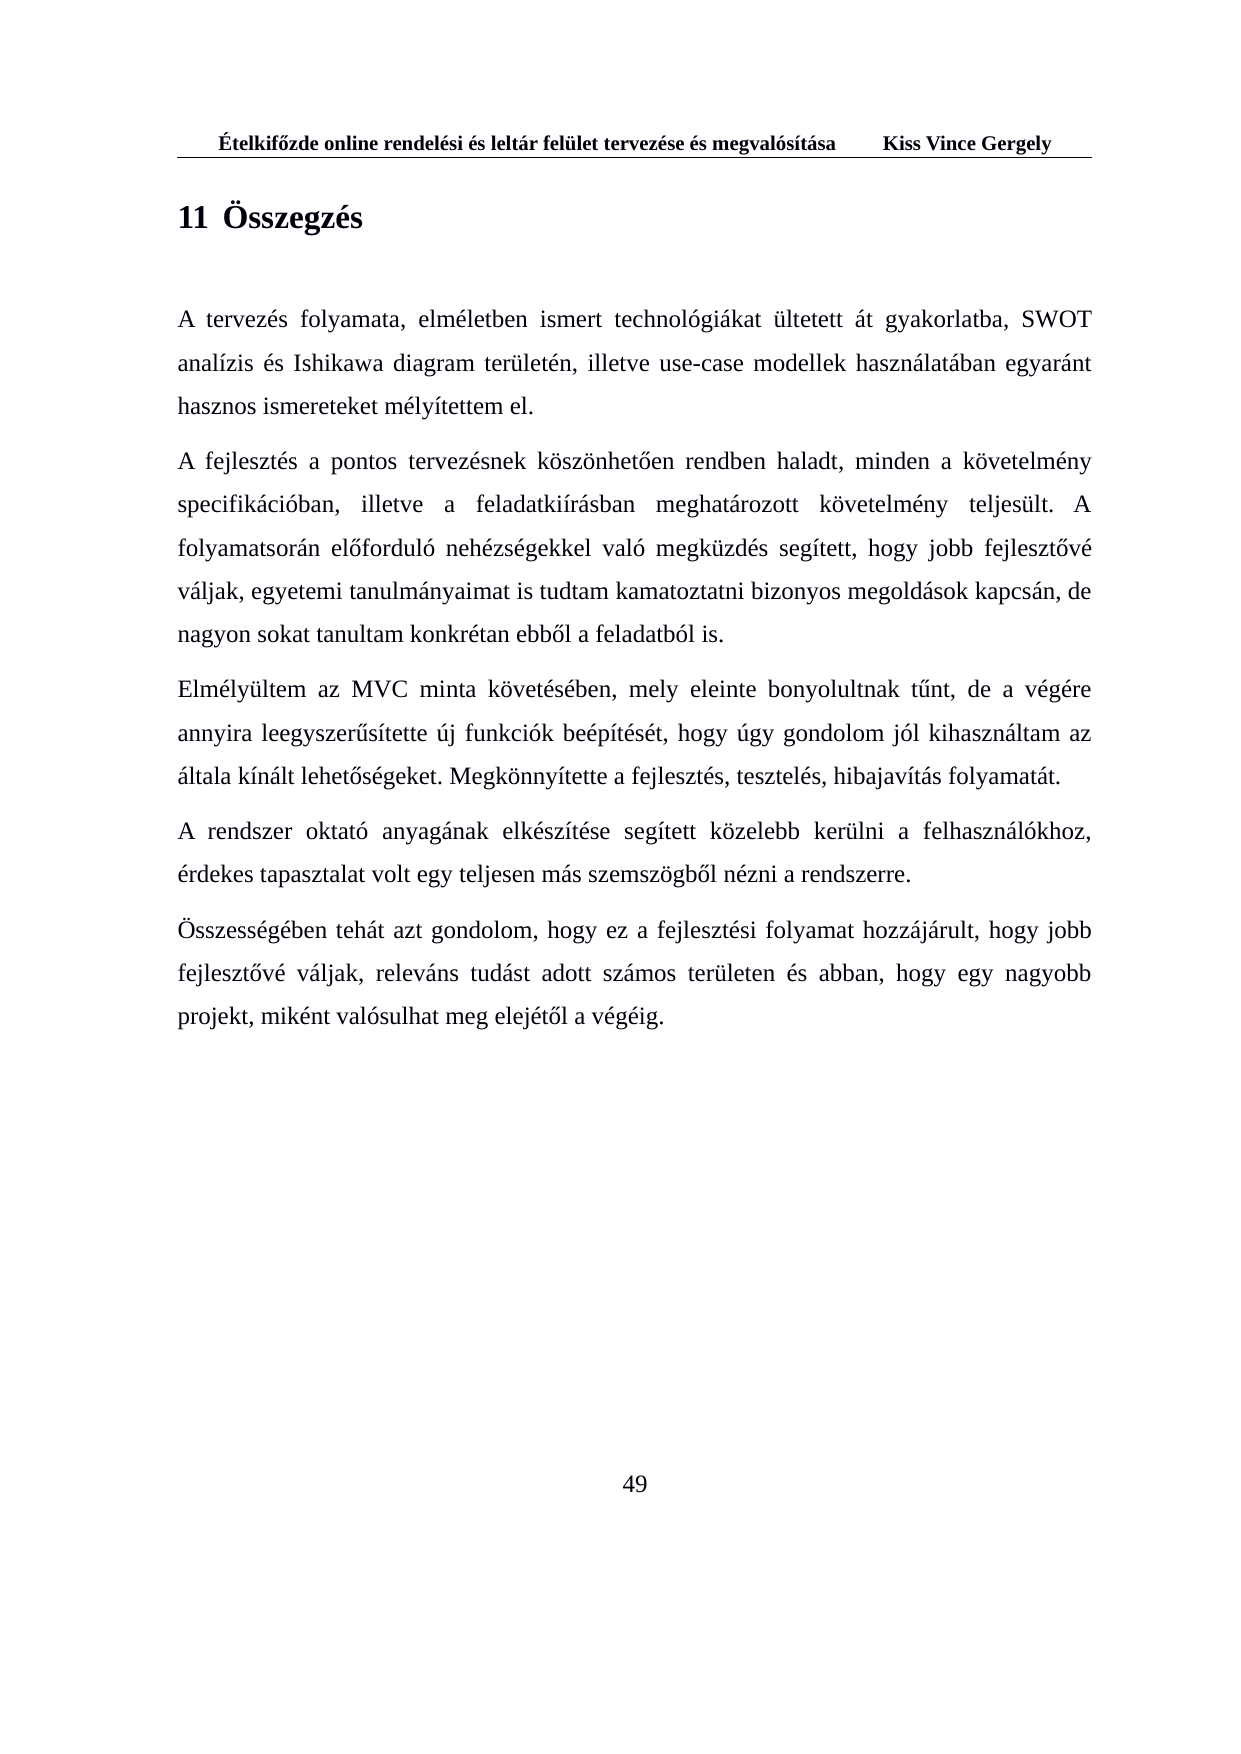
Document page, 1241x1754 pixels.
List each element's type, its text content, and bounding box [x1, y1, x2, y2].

subtitle Összegzés [177, 197, 1092, 235]
text Összességében tehát azt gondolom, hogy ez a fejlesztési folyamat hozzájárult, hogy jobb fejlesztővé váljak, releváns tudást adott számos területen és abban, hogy egy nagyobb projekt, miként valósulhat meg elejétől a végéig. [177, 915, 1092, 1030]
text Elmélyültem az MVC minta követésében, mely eleinte bonyolultnak tűnt, de a végére annyira leegyszerűsítette új funkciók beépítését, hogy úgy gondolom jól kihasználtam az általa kínált lehetőségeket. Megkönnyítette a fejlesztés, tesztelés, hibajavítás folyamatát. [177, 674, 1092, 789]
text A tervezés folyamata, elméletben ismert technológiákat ültetett át gyakorlatba, SWOT analízis és Ishikawa diagram területén, illetve use-case modellek használatában egyaránt hasznos ismereteket mélyítettem el. [177, 304, 1092, 419]
text A rendszer oktató anyagának elkészítése segített közelebb kerülni a felhasználókhoz, érdekes tapasztalat volt egy teljesen más szemszögből nézni a rendszerre. [177, 816, 1092, 888]
text A fejlesztés a pontos tervezésnek köszönhetően rendben haladt, minden a követelmény specifikációban, illetve a feladatkiírásban meghatározott követelmény teljesült. A folyamatsorán előforduló nehézségekkel való megküzdés segített, hogy jobb fejlesztővé váljak, egyetemi tanulmányaimat is tudtam kamatoztatni bizonyos megoldások kapcsán, de nagyon sokat tanultam konkrétan ebből a feladatból is. [177, 446, 1092, 648]
